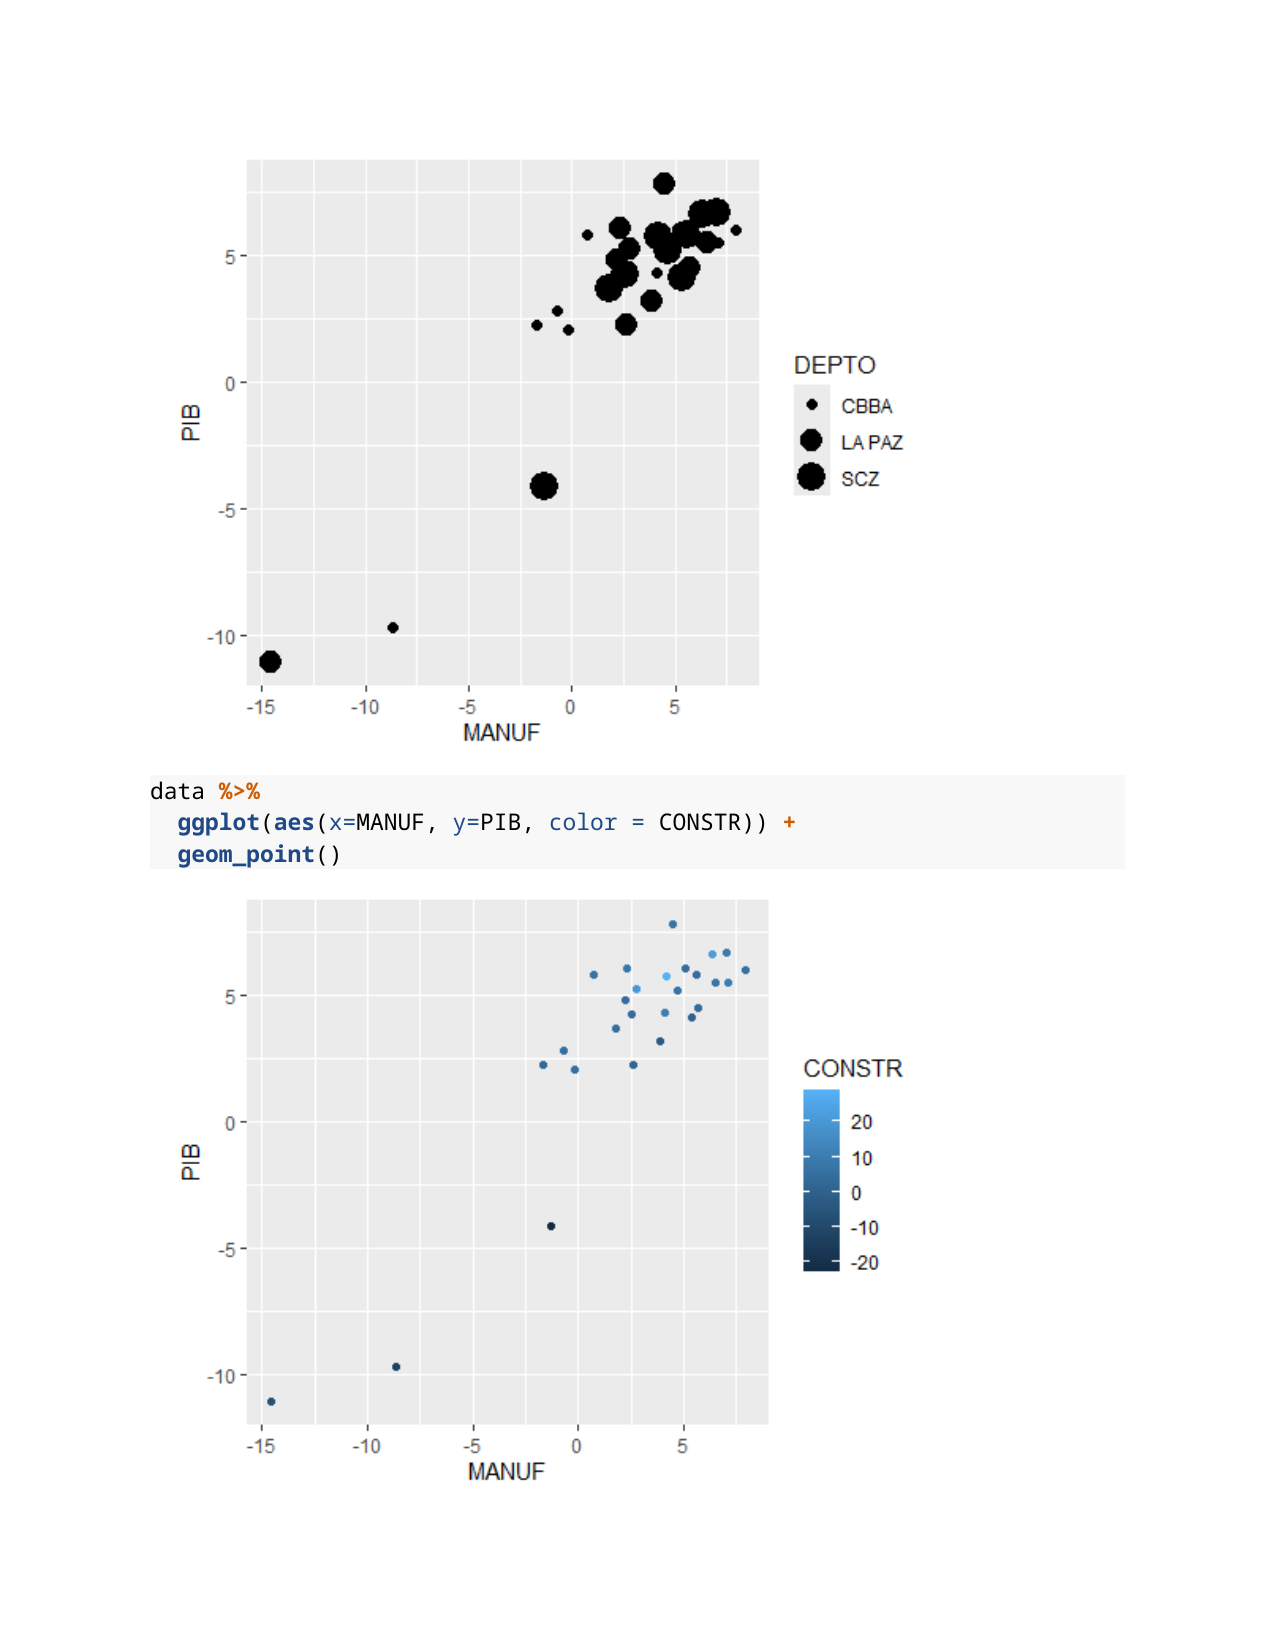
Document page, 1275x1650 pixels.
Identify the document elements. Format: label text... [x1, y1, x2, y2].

picture [168, 150, 927, 757]
picture [168, 889, 927, 1496]
text data %>% ggplot(aes(x=MANUF, y=PIB, color = CONSTR)) + geom_point() [260, 775, 1125, 869]
